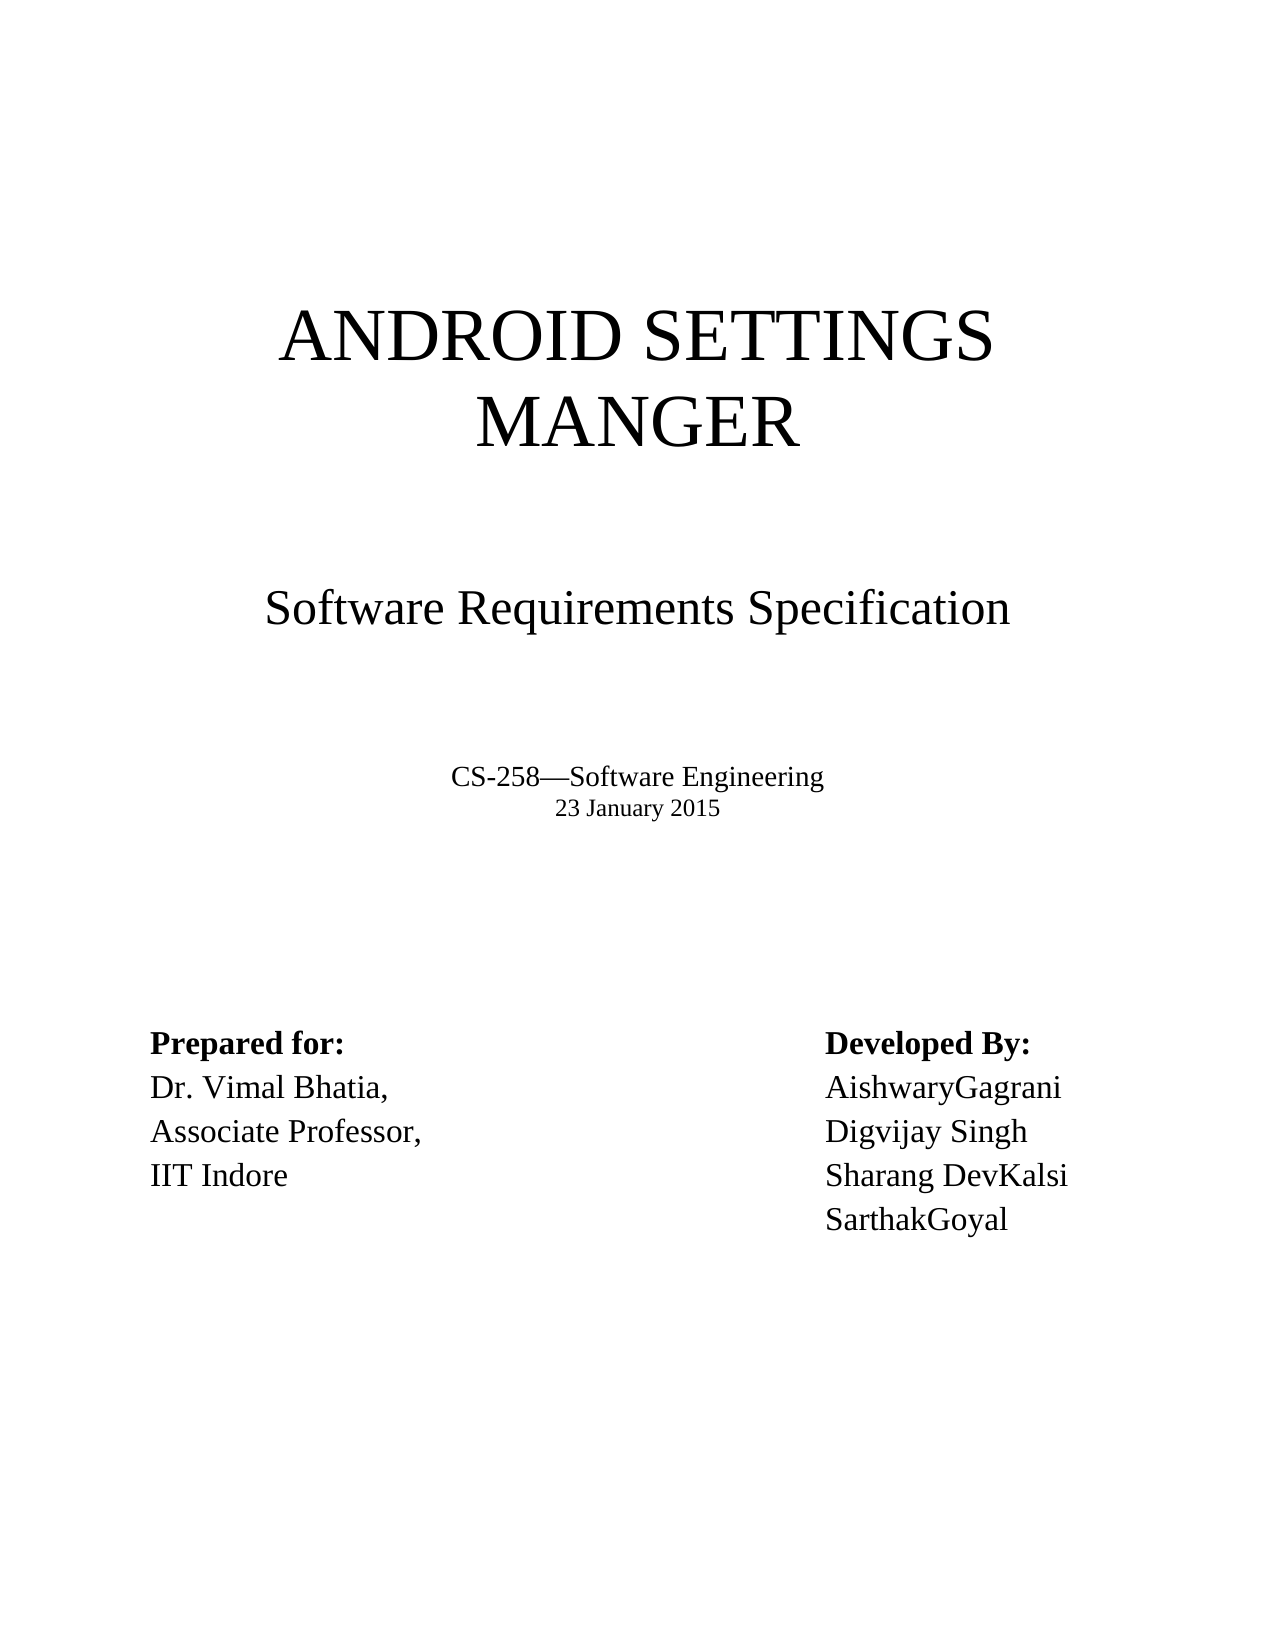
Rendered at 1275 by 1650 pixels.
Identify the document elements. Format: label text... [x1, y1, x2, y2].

text CS-258—Software Engineering [150, 759, 1125, 793]
text Associate Professor, Digvijay Singh [150, 1111, 1125, 1149]
text Software Requirements Specification [150, 577, 1125, 635]
text IIT Indore Sharang DevKalsi [150, 1155, 1125, 1194]
text ANDROID SETTINGS MANGER [150, 290, 1125, 462]
text SarthakGoyal [150, 1199, 1125, 1238]
text Dr. Vimal Bhatia, AishwaryGagrani [150, 1067, 1125, 1106]
text 23 January 2015 [150, 793, 1125, 822]
text Prepared for: Developed By: [150, 1023, 1125, 1061]
